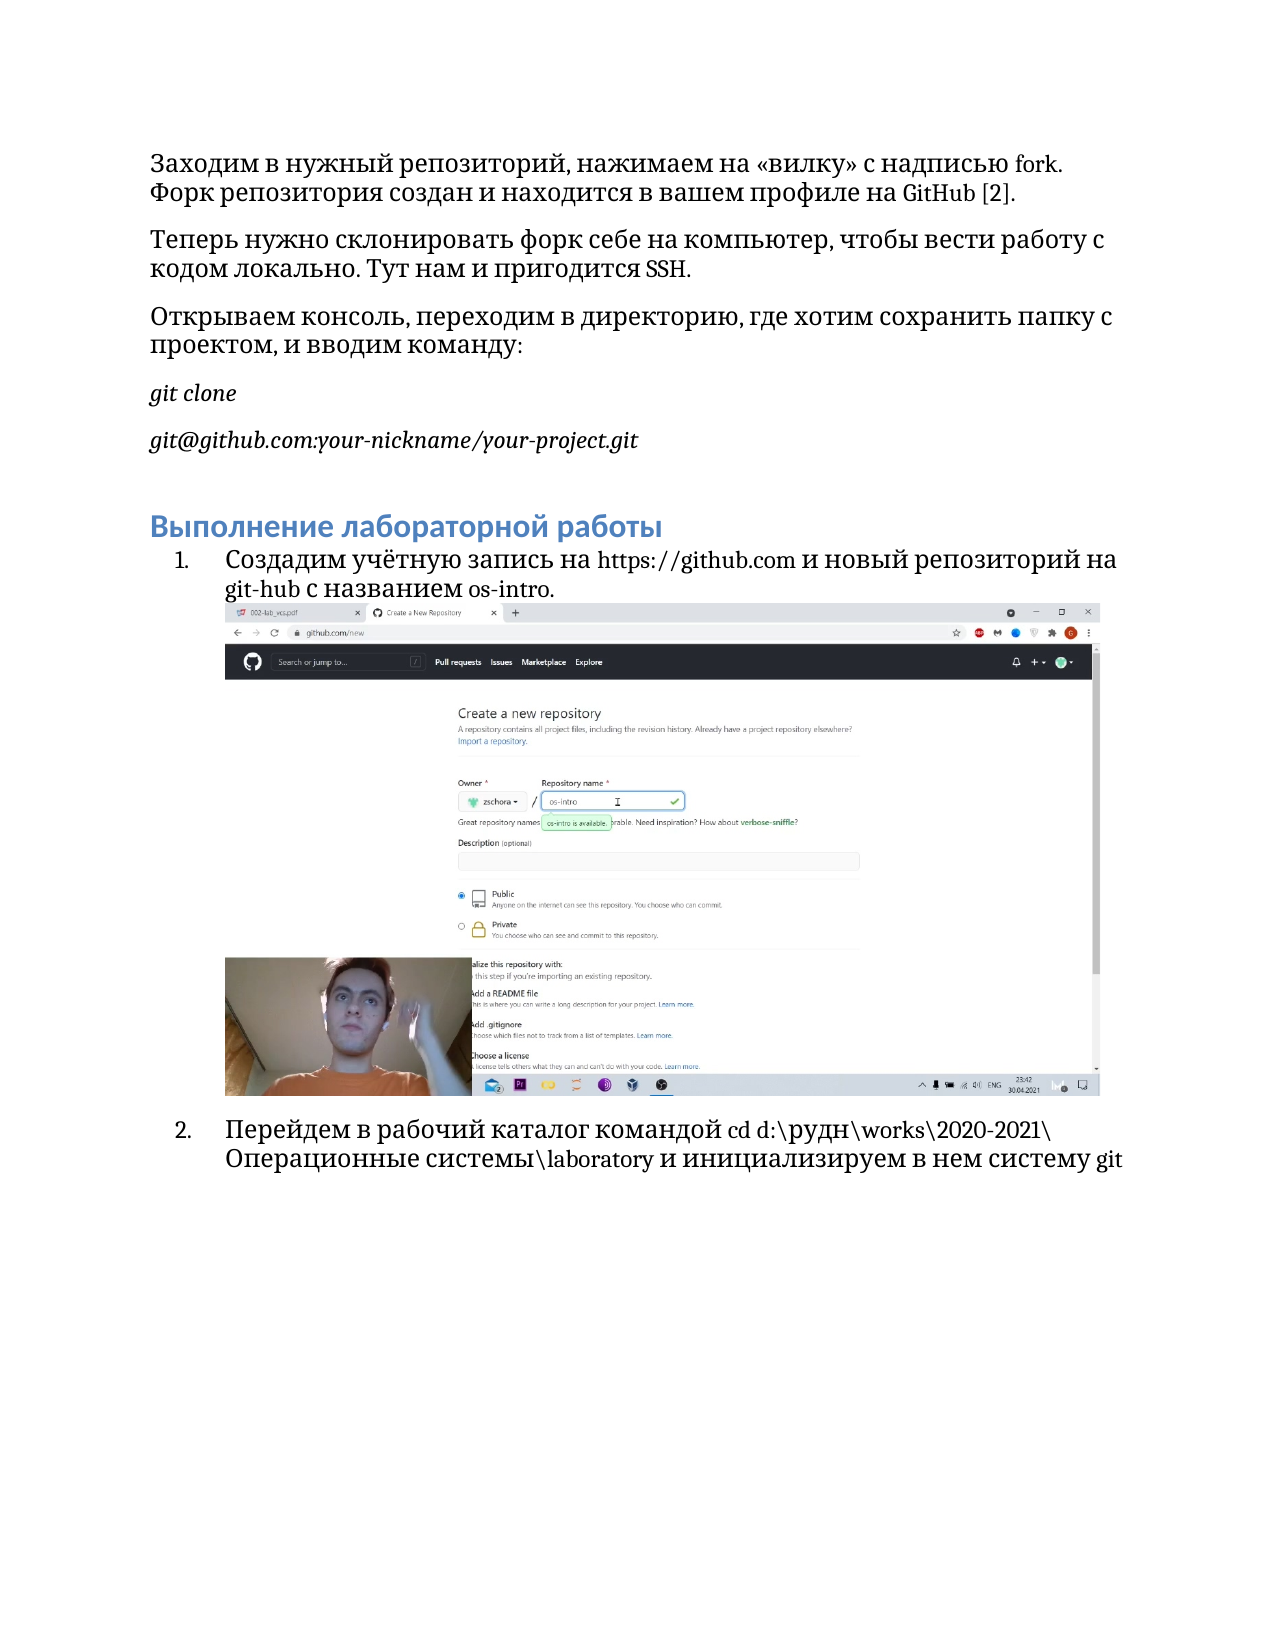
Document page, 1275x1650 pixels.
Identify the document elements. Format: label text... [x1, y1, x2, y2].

picture [225, 603, 1100, 1096]
text git clone [150, 379, 1125, 407]
list Перейдем в рабочий каталог командой cd d:\рудн\works\2020-2021\Операционные системы\laboratory и инициализируем в нем систему git [175, 1116, 1125, 1174]
text git@github.com:your-nickname/your-project.git [150, 426, 1125, 455]
text Открываем консоль, переходим в директорию, где хотим сохранить папку с проектом, и вводим команду: [150, 302, 1125, 360]
text Теперь нужно склонировать форк себе на компьютер, чтобы вести работу с кодом локально. Тут нам и пригодится SSH. [150, 226, 1125, 284]
subtitle Выполнение лабораторной работы [150, 505, 1125, 546]
text Заходим в нужный репозиторий, нажимаем на «вилку» с надписью fork. Форк репозитория создан и находится в вашем профиле на GitHub [2]. [150, 150, 1125, 207]
